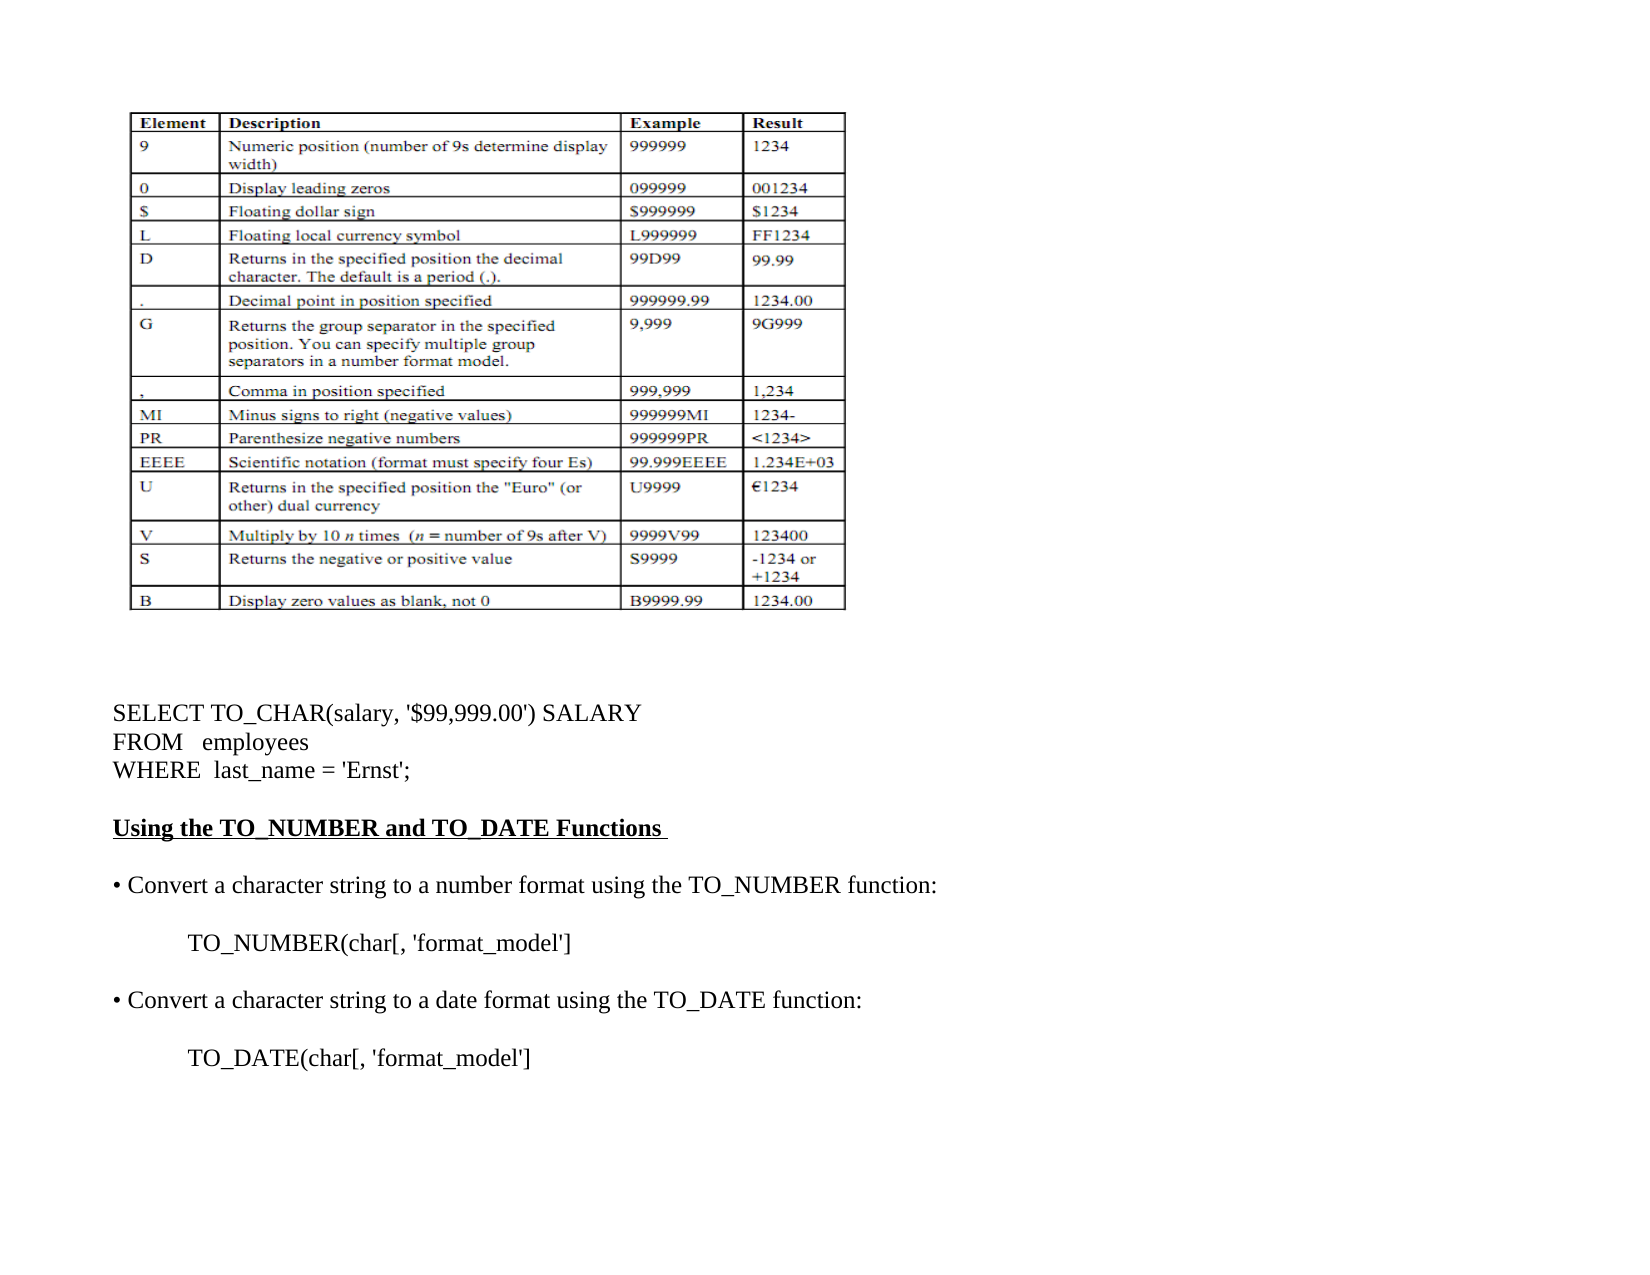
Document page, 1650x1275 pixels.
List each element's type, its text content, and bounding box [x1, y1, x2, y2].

text TO_DATE(char[, 'format_model'] [112, 1043, 1500, 1072]
text FROM employees [112, 727, 1500, 755]
text • Convert a character string to a date format using the TO_DATE function: [112, 985, 1500, 1014]
picture [112, 112, 851, 641]
text WHERE last_name = 'Ernst'; [112, 755, 1500, 784]
text • Convert a character string to a number format using the TO_NUMBER function: [112, 870, 1500, 899]
text TO_NUMBER(char[, 'format_model'] [112, 928, 1500, 957]
text SELECT TO_CHAR(salary, '$99,999.00') SALARY [112, 698, 1500, 727]
text Using the TO_NUMBER and TO_DATE Functions [112, 813, 1500, 842]
